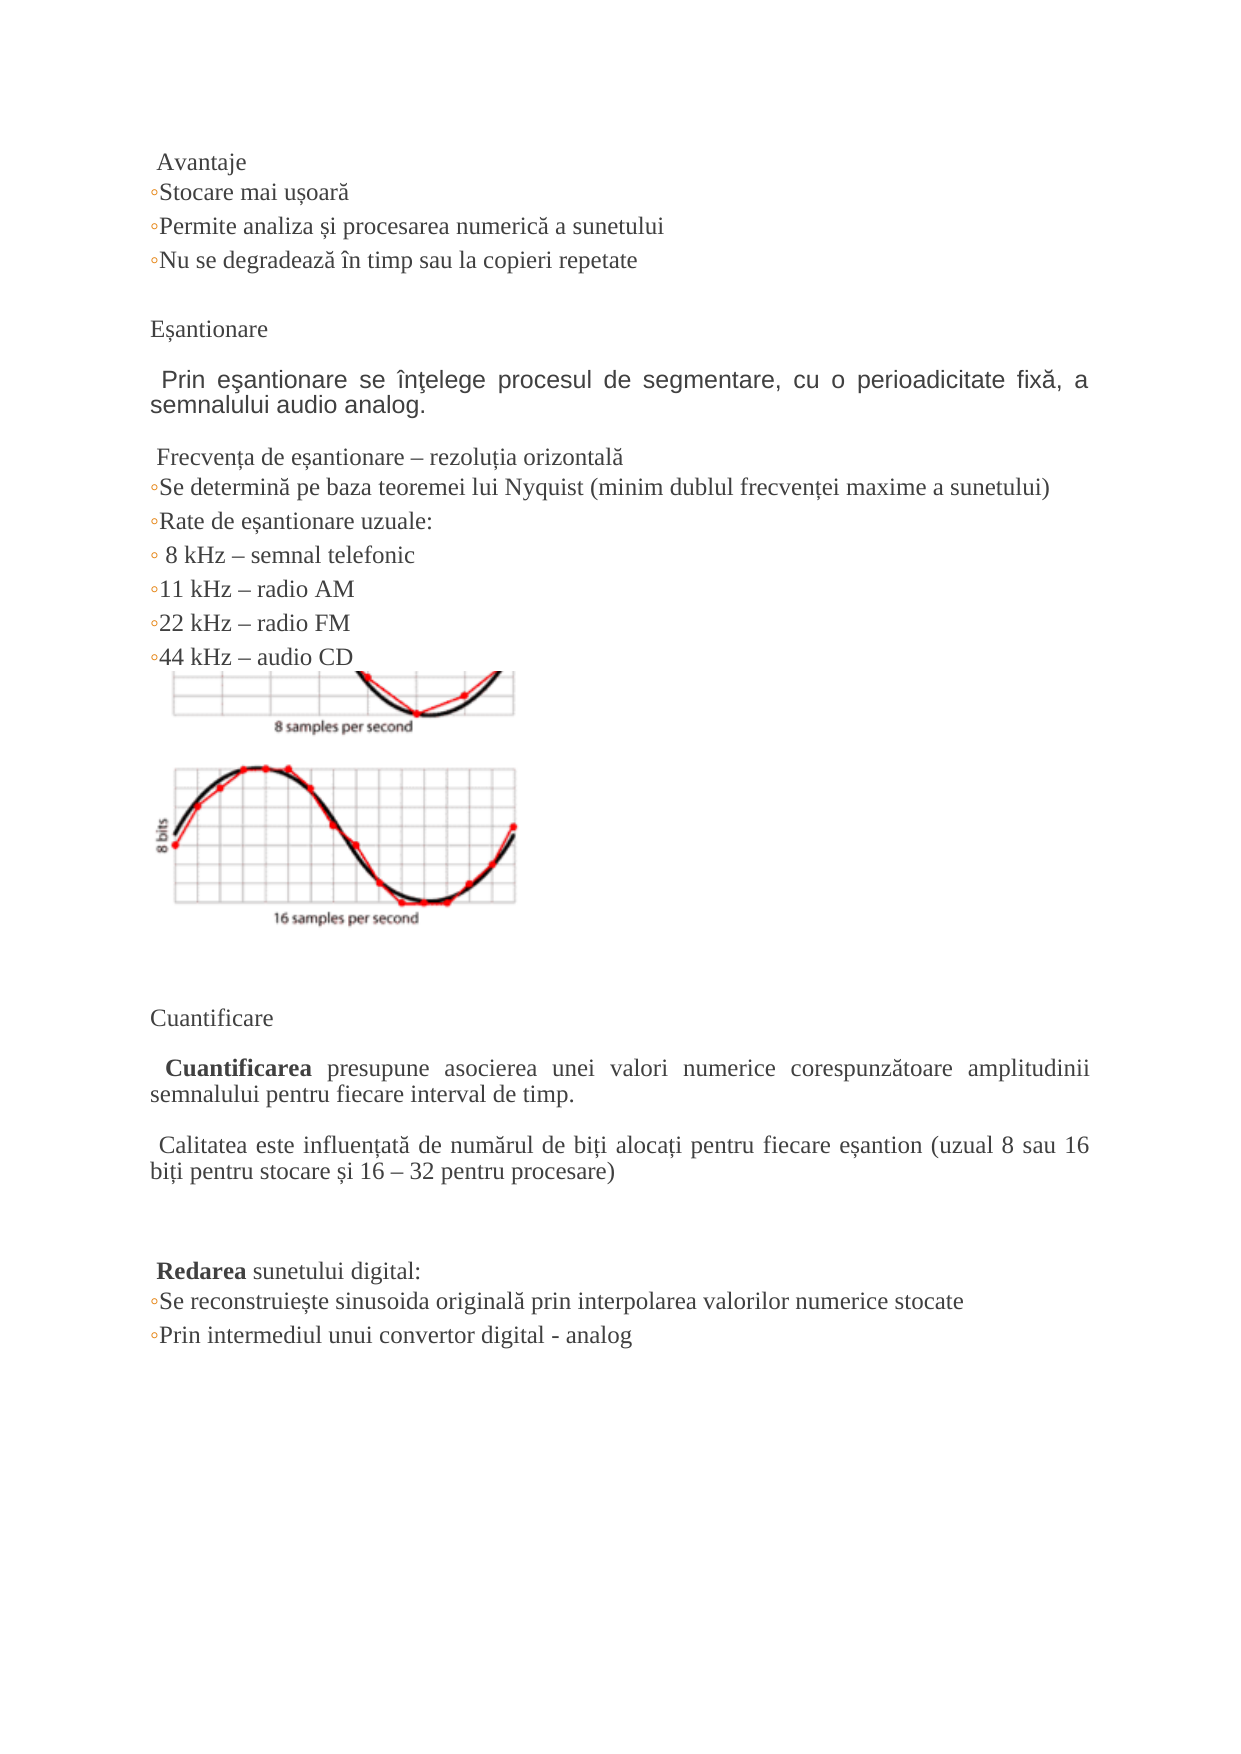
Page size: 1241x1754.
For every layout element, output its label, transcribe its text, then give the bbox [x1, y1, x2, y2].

text ◦44 kHz – audio CD [150, 645, 1090, 671]
picture [150, 671, 519, 934]
text Eșantionare [150, 317, 1090, 342]
text ◦Rate de eșantionare uzuale: [150, 508, 1090, 534]
text Calitatea este influențată de numărul de biți alocați pentru fiecare eșantion (uzual 8 sau 16 biți pentru stocare și 16 – 32 pentru procesare) [150, 1133, 1090, 1185]
text ◦Stocare mai ușoară [150, 180, 1090, 206]
text Redarea sunetului digital: [150, 1258, 1090, 1284]
text Avantaje [150, 150, 1090, 176]
text ◦Nu se degradează în timp sau la copieri repetate [150, 248, 1090, 274]
text Prin eşantionare se înţelege procesul de segmentare, cu o perioadicitate fixă, a semnalului audio analog. [150, 367, 1090, 419]
text ◦11 kHz – radio AM [150, 577, 1090, 603]
text Cuantificarea presupune asocierea unei valori numerice corespunzătoare amplitudinii semnalului pentru fiecare interval de timp. [150, 1056, 1090, 1108]
text ◦Se determină pe baza teoremei lui Nyquist (minim dublul frecvenței maxime a sunetului) [150, 474, 1090, 500]
text Cuantificare [150, 1005, 1090, 1031]
text ◦Prin intermediul unui convertor digital - analog [150, 1323, 1090, 1348]
text ◦Se reconstruiește sinusoida originală prin interpolarea valorilor numerice stocate [150, 1288, 1090, 1314]
text ◦ 8 kHz – semnal telefonic [150, 543, 1090, 568]
text ◦Permite analiza și procesarea numerică a sunetului [150, 214, 1090, 240]
text ◦22 kHz – radio FM [150, 611, 1090, 637]
text Frecvența de eșantionare – rezoluția orizontală [150, 444, 1090, 470]
